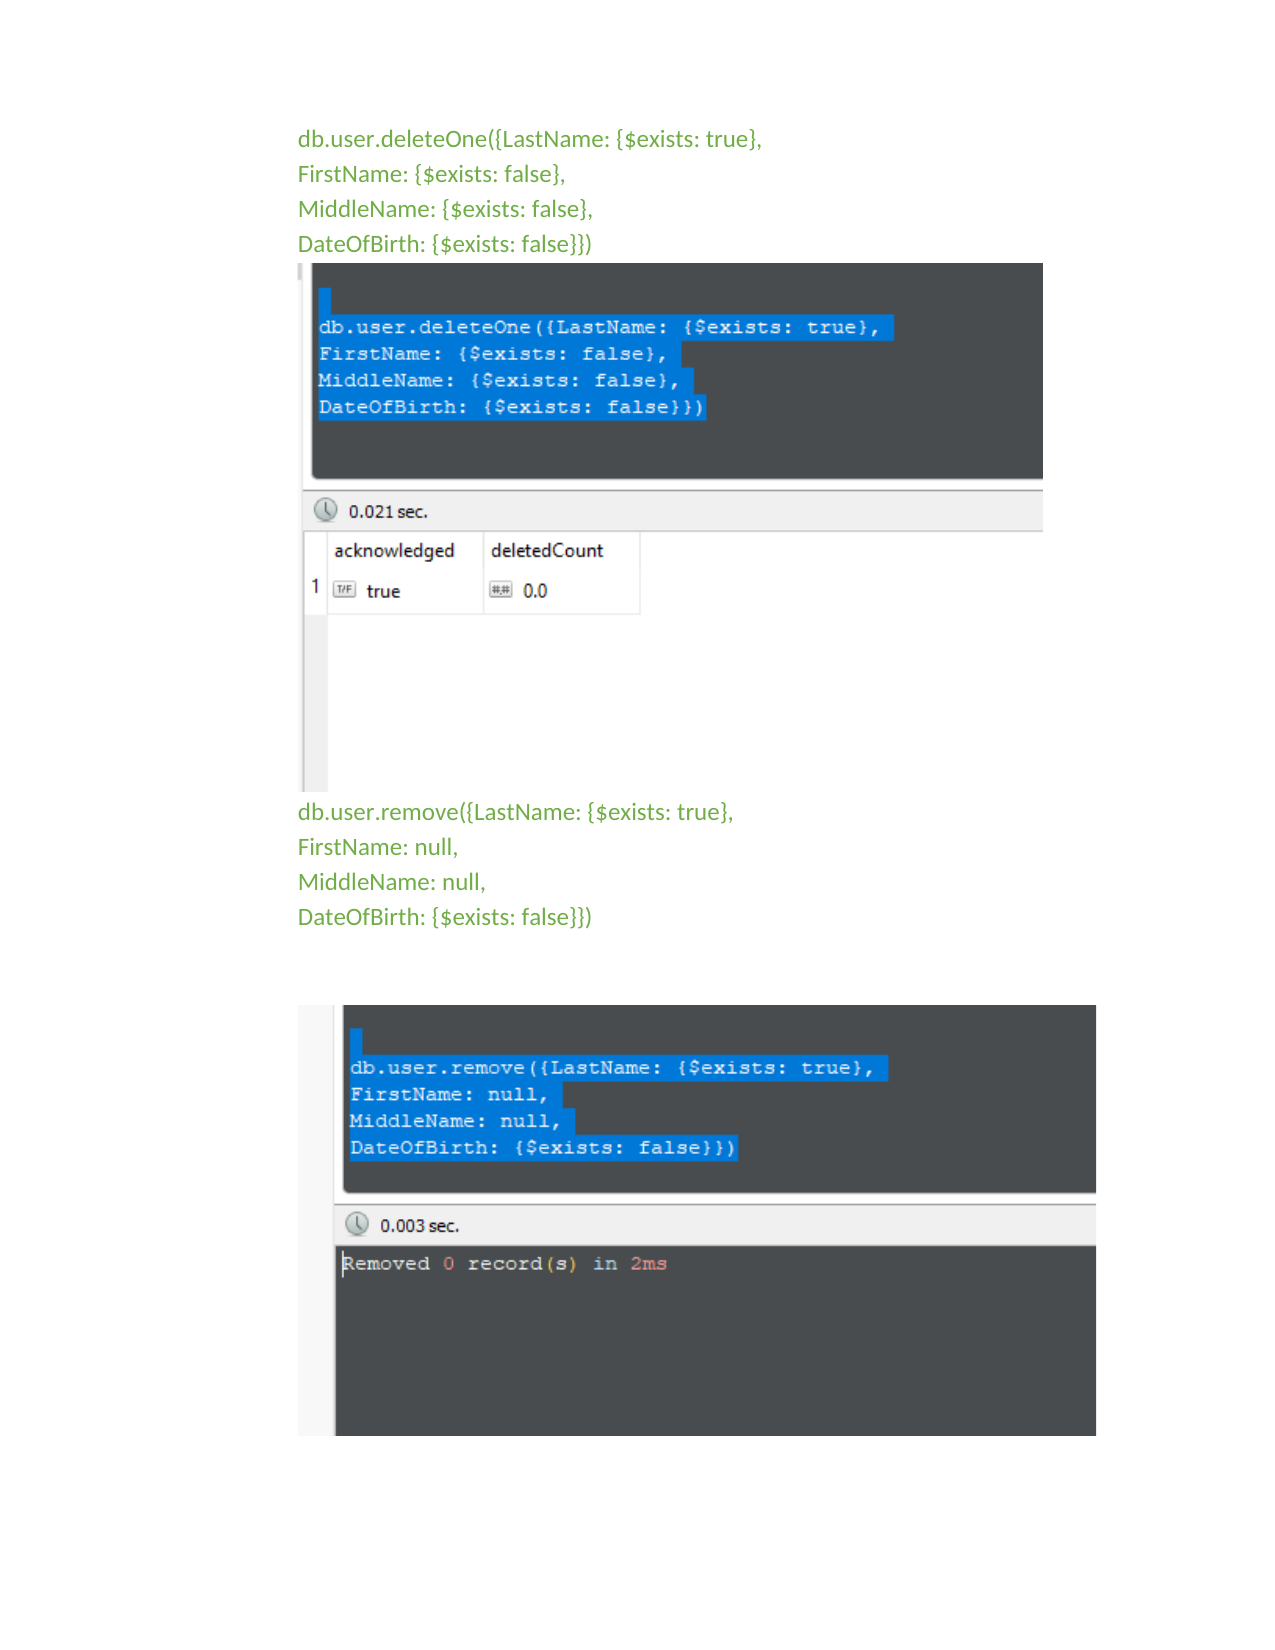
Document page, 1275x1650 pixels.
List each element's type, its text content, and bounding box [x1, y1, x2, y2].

list MiddleName: null, [298, 866, 1186, 896]
list FirstName: {$exists: false}, [298, 158, 1186, 189]
list DateOfBirth: {$exists: false}}) [298, 901, 1186, 931]
picture [297, 263, 1043, 792]
list db.user.remove({LastName: {$exists: true}, [298, 796, 1186, 826]
picture [297, 1005, 1097, 1436]
list db.user.deleteOne({LastName: {$exists: true}, [298, 123, 1186, 154]
list DateOfBirth: {$exists: false}}) [298, 228, 1186, 259]
list FirstName: null, [298, 831, 1186, 861]
list MiddleName: {$exists: false}, [298, 193, 1186, 224]
